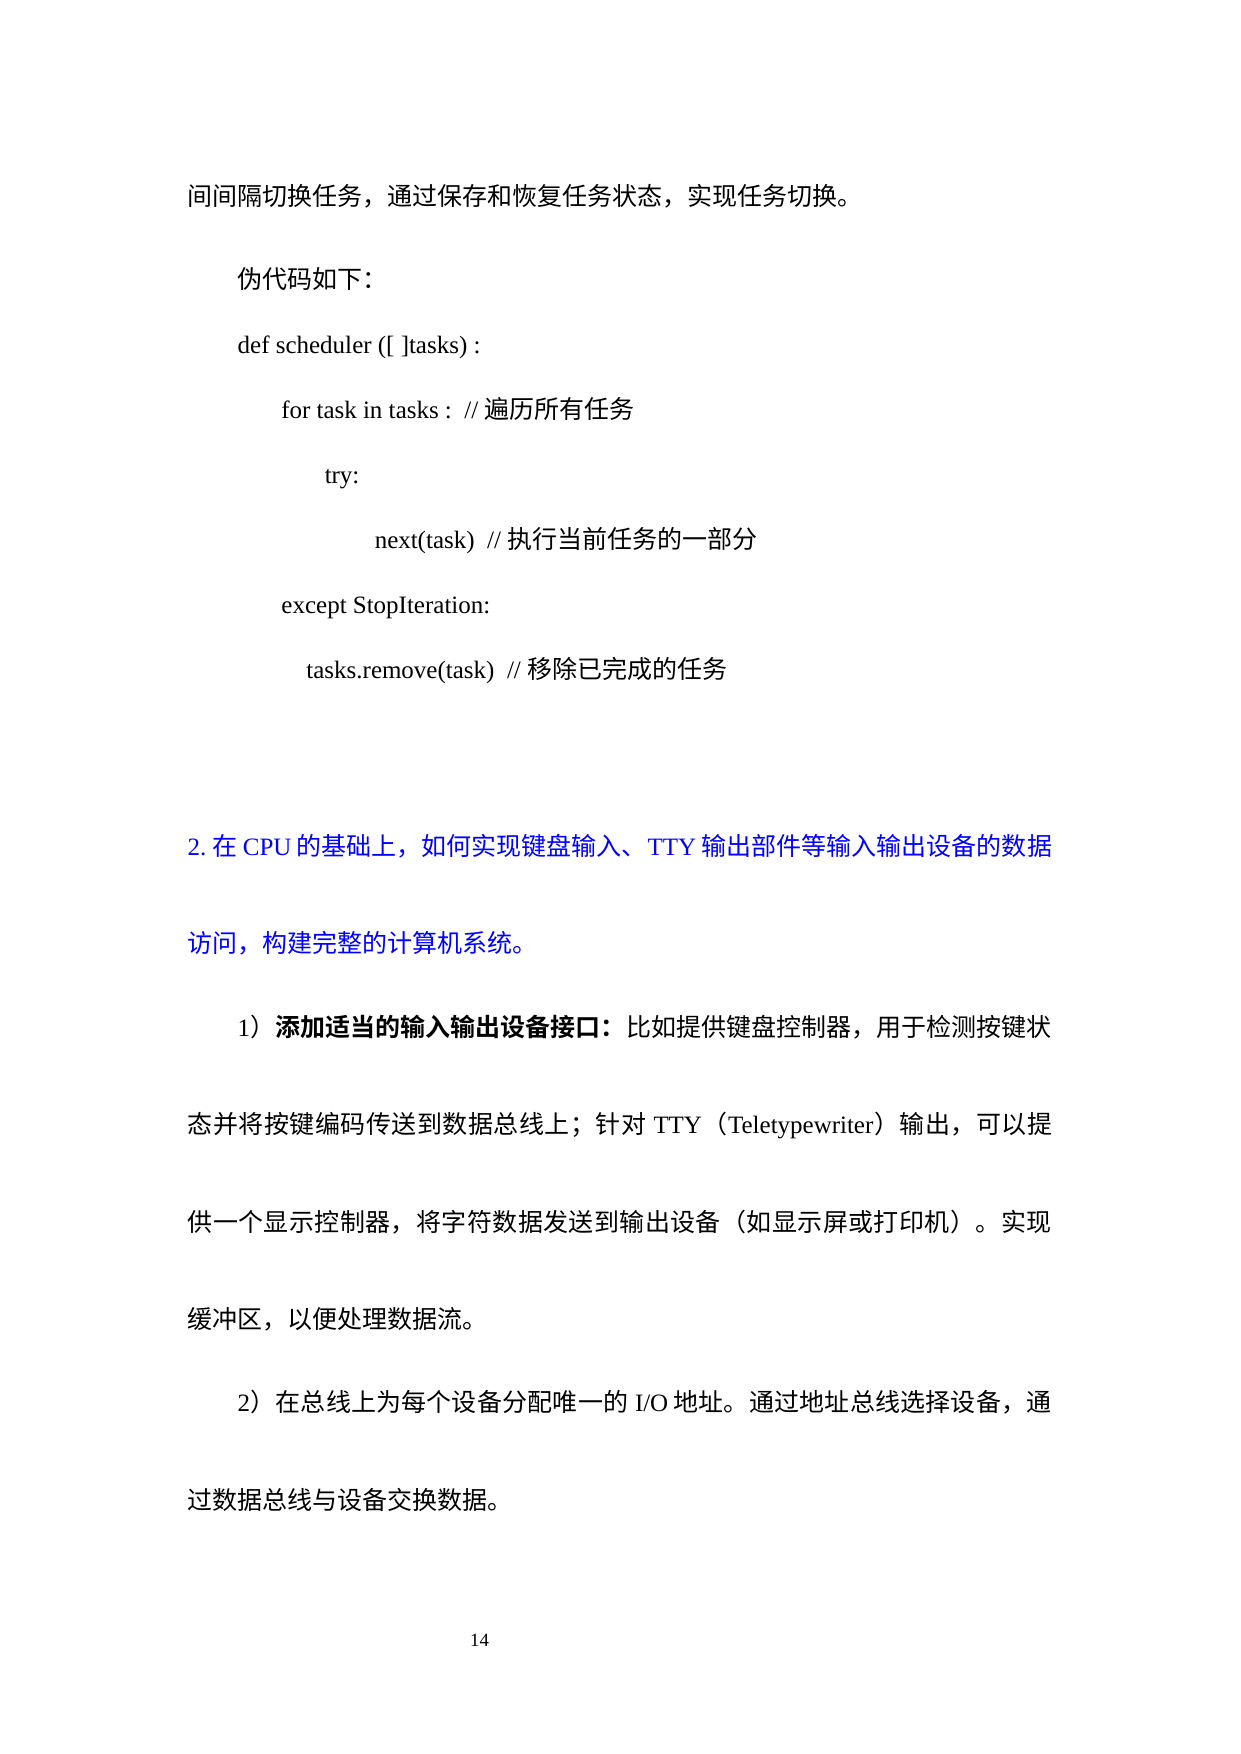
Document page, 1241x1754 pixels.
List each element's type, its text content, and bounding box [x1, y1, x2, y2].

text tasks.remove(task) // 移除已完成的任务 [187, 635, 1053, 700]
text 2. 在CPU的基础上，如何实现键盘输入、TTY输出部件等输入输出设备的数据访问，构建完整的计算机系统。 [187, 812, 1053, 974]
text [187, 162, 1053, 227]
text except StopIteration: [187, 588, 1053, 621]
text 2）在总线上为每个设备分配唯一的I/O地址。通过地址总线选择设备，通过数据总线与设备交换数据。 [187, 1368, 1053, 1531]
text def scheduler ([ ]tasks) : [187, 328, 1053, 361]
text 1）添加适当的输入输出设备接口：比如提供键盘控制器，用于检测按键状态并将按键编码传送到数据总线上；针对TTY（Teletypewriter）输出，可以提供一个显示控制器，将字符数据发送到输出设备（如显示屏或打印机）。实现缓冲区，以便处理数据流。 [187, 993, 1053, 1350]
text next(task) // 执行当前任务的一部分 [187, 505, 1053, 570]
text for task in tasks : // 遍历所有任务 [187, 375, 1053, 440]
text try: [187, 458, 1053, 491]
text 伪代码如下： [187, 245, 1053, 310]
